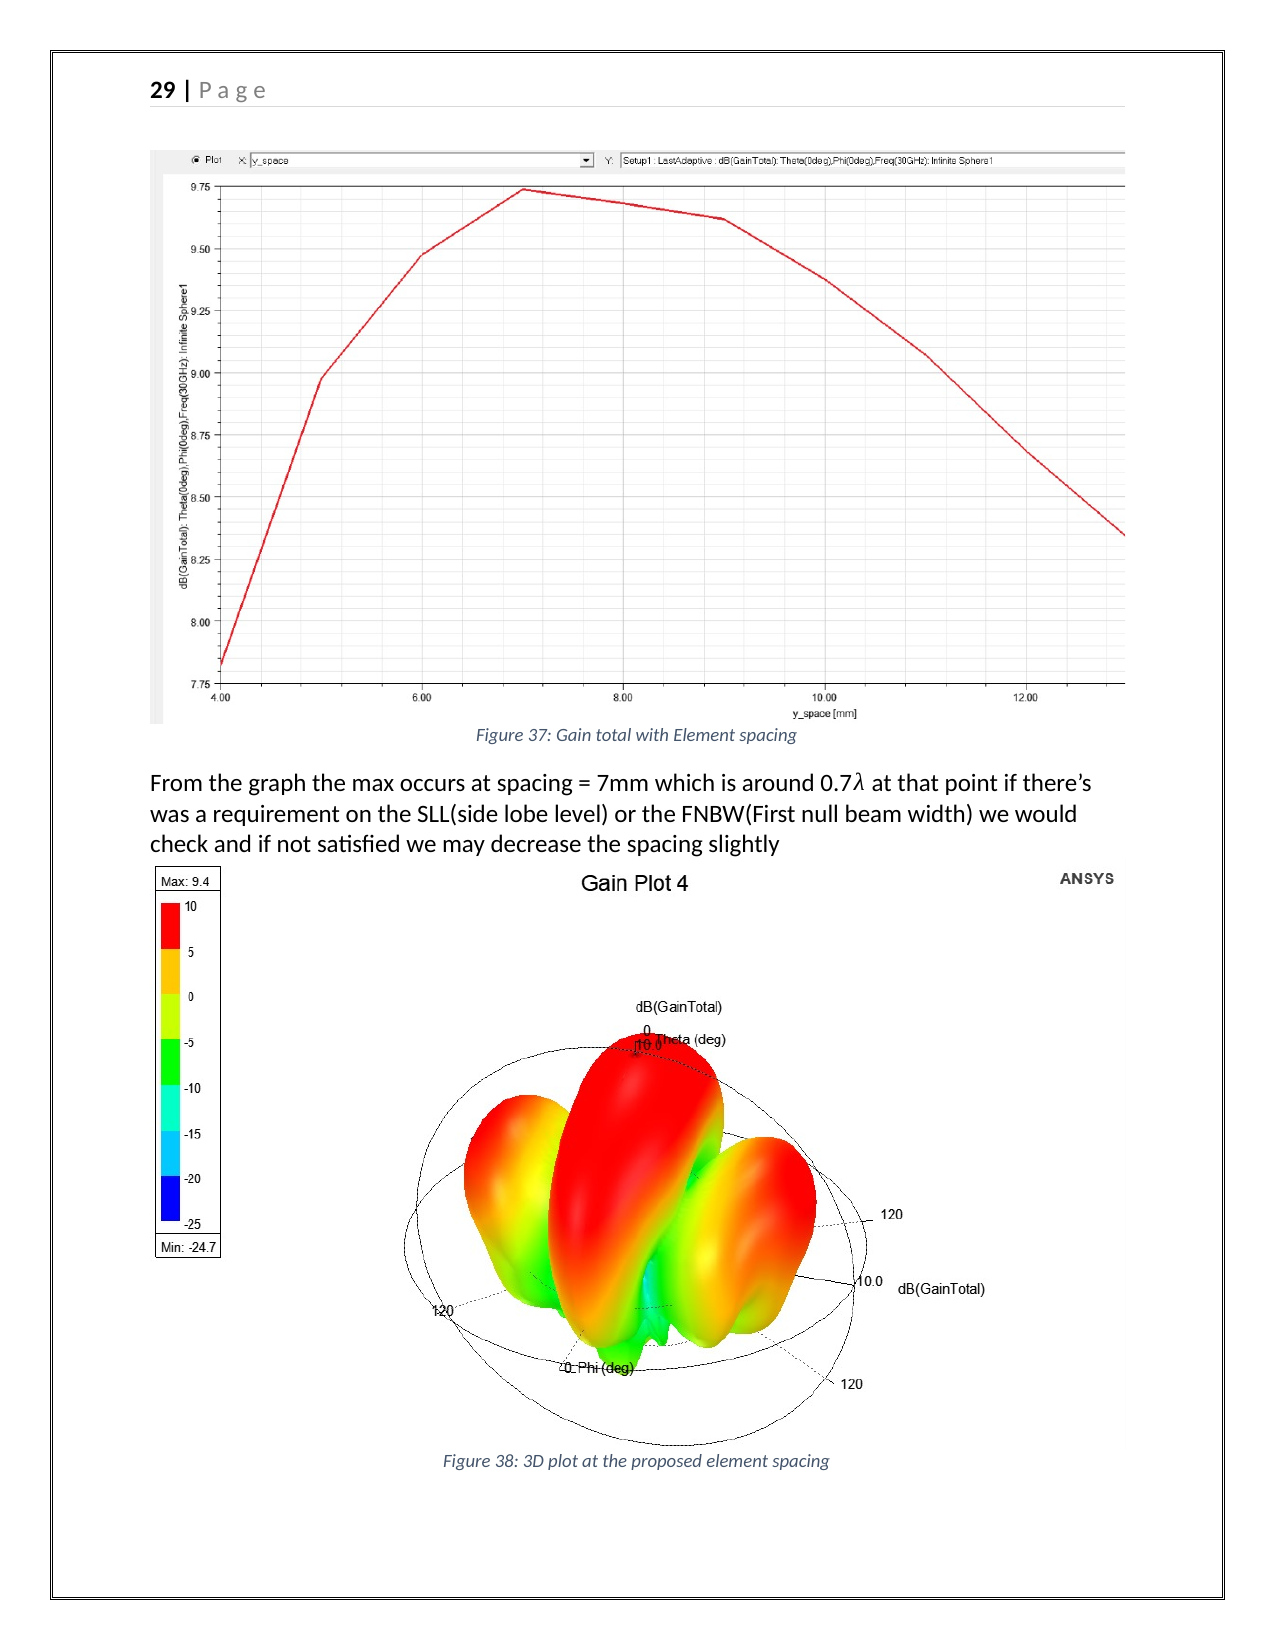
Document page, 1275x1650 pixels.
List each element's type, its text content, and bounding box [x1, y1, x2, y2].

picture [150, 858, 1125, 1450]
text Figure 38: 3D plot at the proposed element spacing [150, 1450, 1125, 1472]
text From the graph the max occurs at spacing = 7mm which is around 0.7 at that point if there’s was a requirement on the SLL(side lobe level) or the FNBW(First null beam width) we would check and if not satisfied we may decrease the spacing slightly [150, 767, 1125, 858]
text Figure 37: Gain total with Element spacing [150, 724, 1125, 746]
picture [150, 150, 1125, 724]
